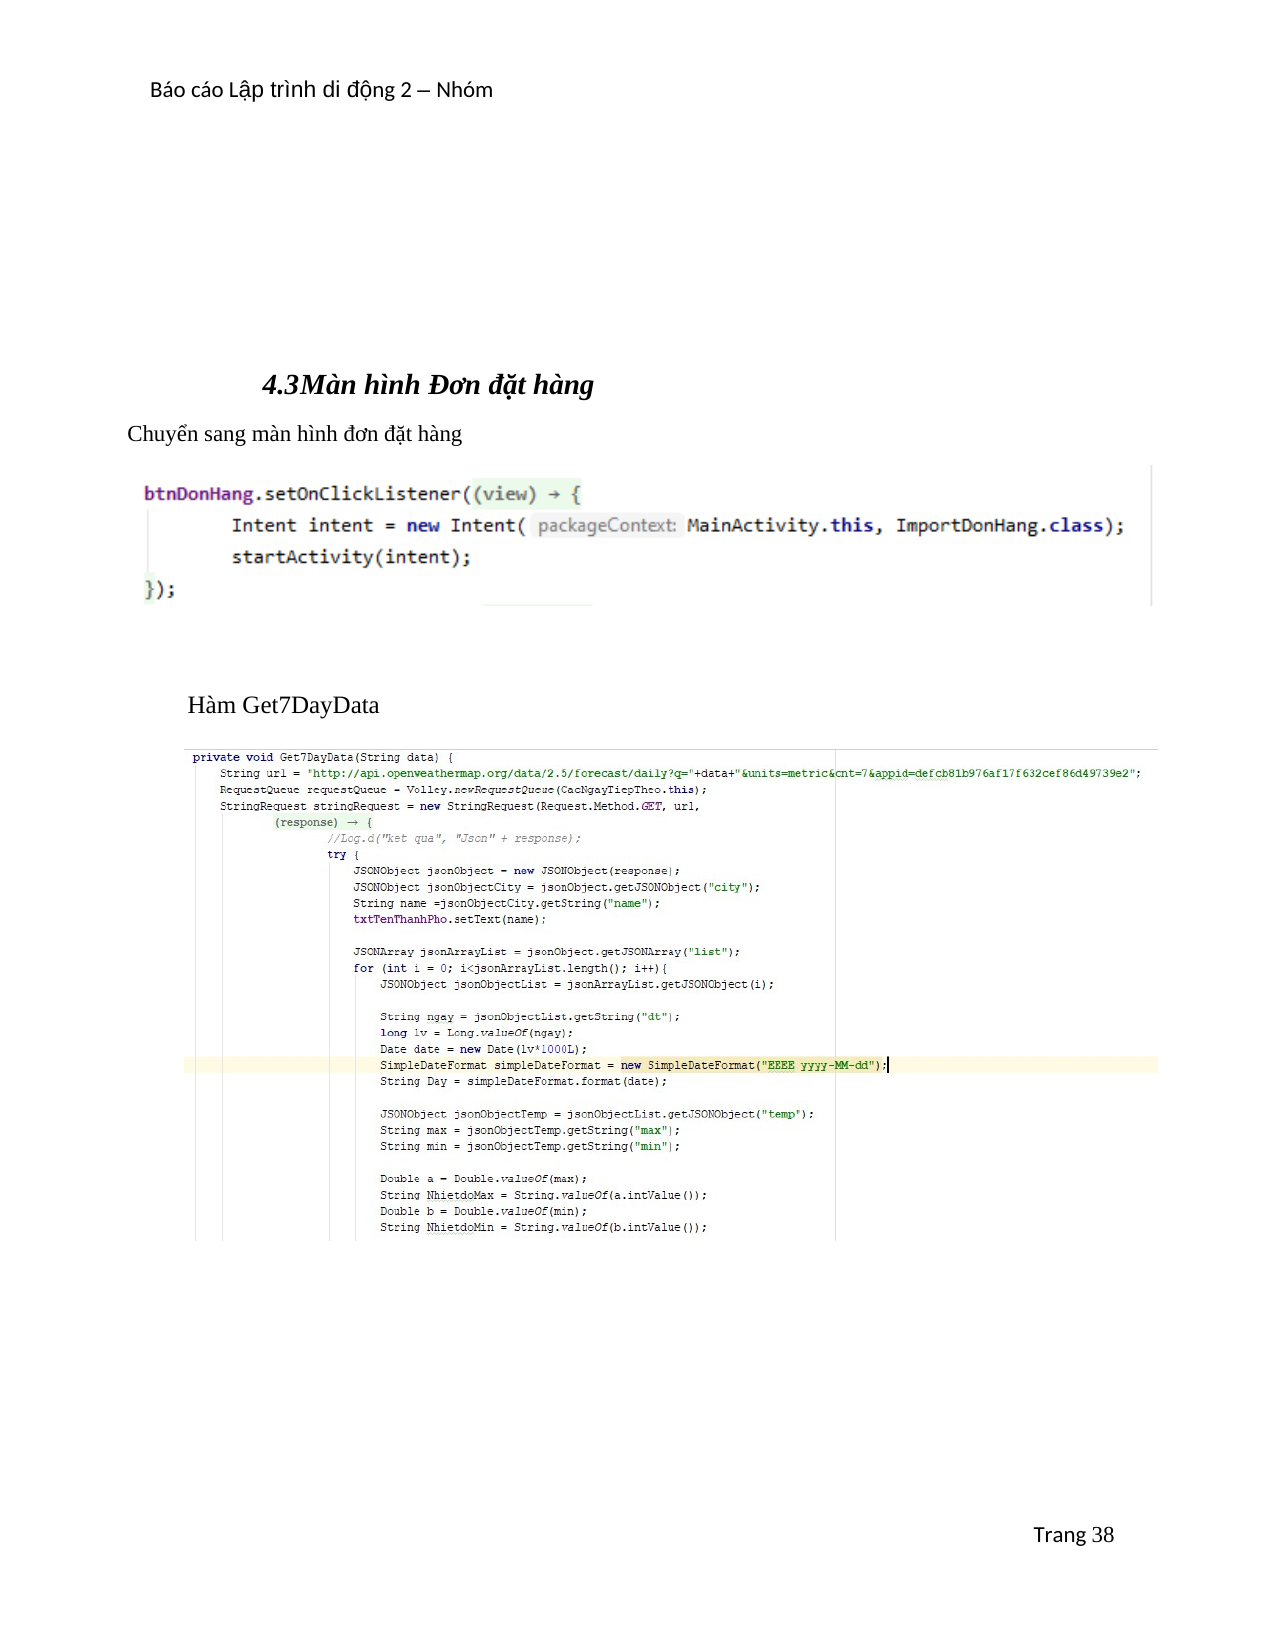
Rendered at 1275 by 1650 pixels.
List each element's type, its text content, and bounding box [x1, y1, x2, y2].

subtitle Màn hình Đơn đặt hàng [262, 367, 1173, 401]
text Hàm Get7DayData [187, 690, 1173, 719]
picture [183, 749, 1158, 1241]
picture [127, 465, 1154, 606]
text Chuyển sang màn hình đơn đặt hàng [127, 420, 1173, 446]
